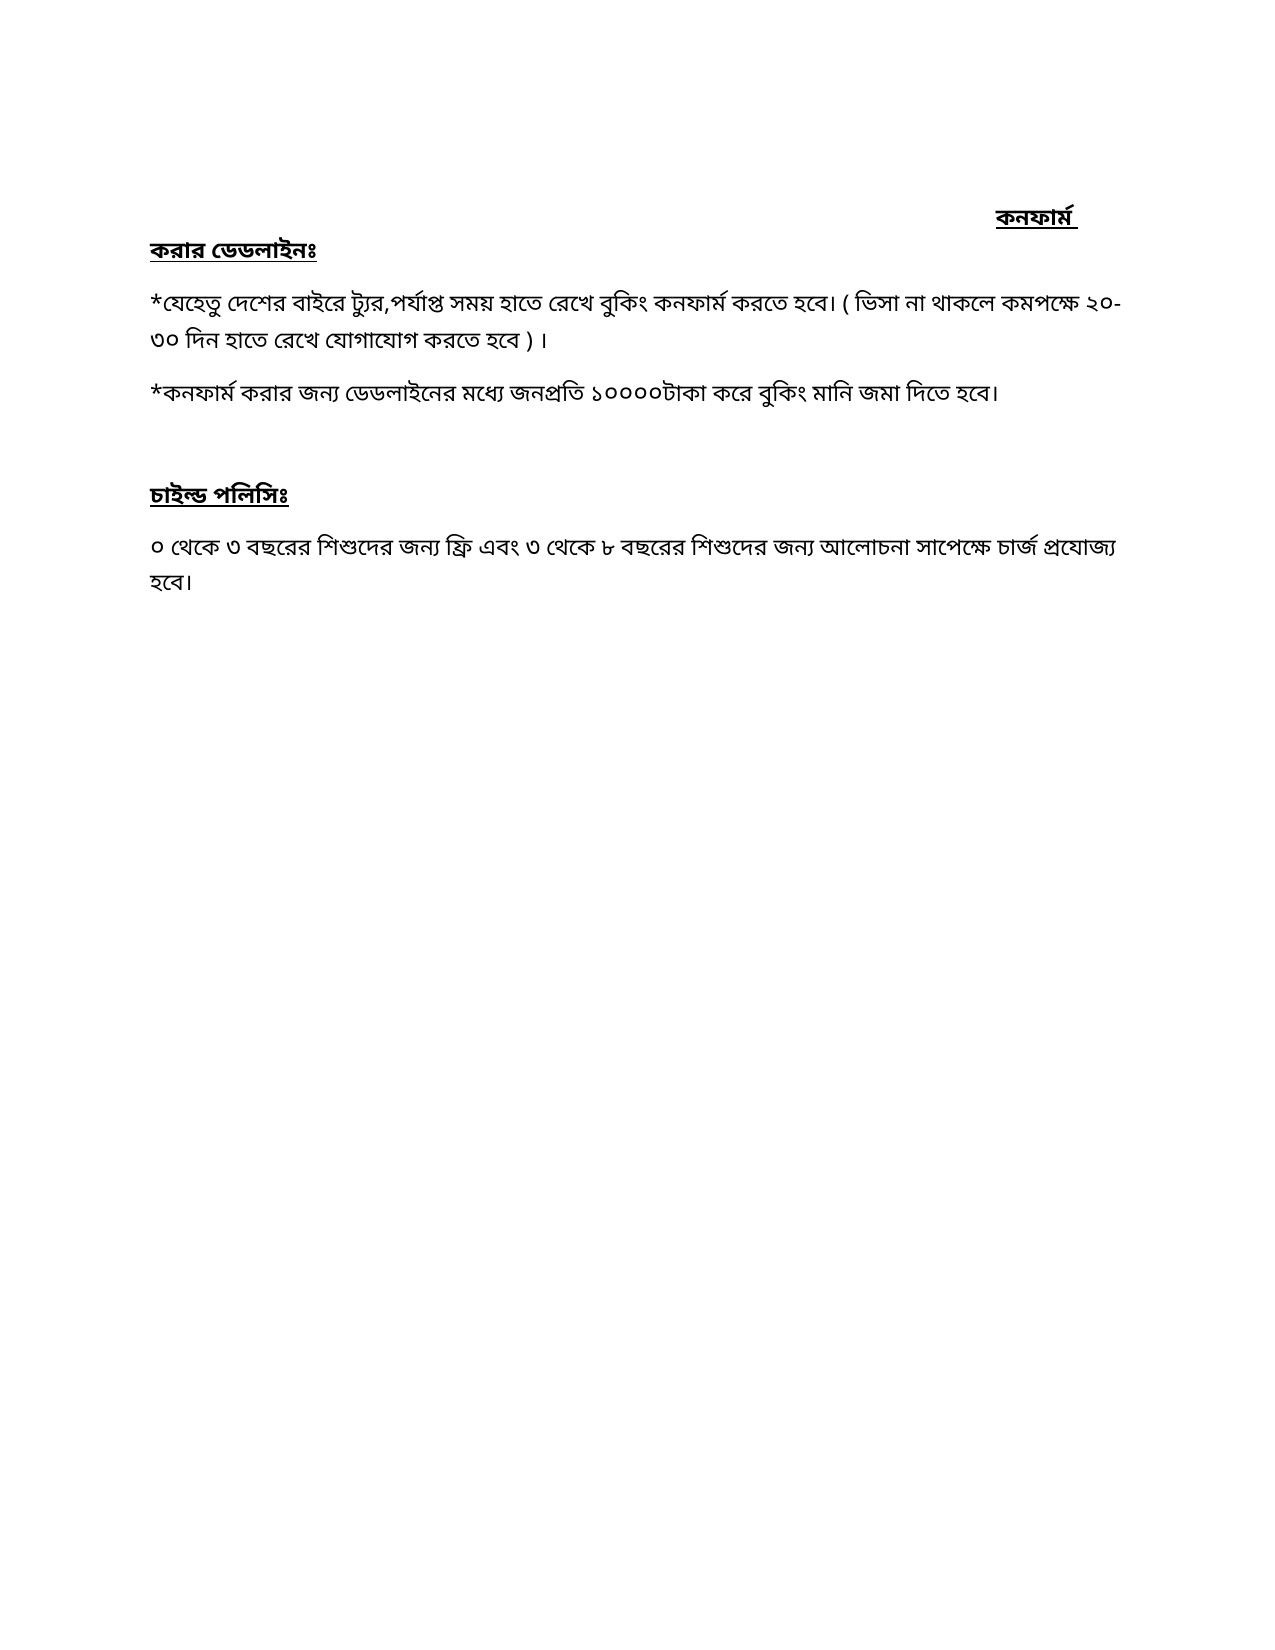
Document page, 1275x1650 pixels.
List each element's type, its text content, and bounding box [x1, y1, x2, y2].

text ০ থেকে ৩ বছরের শিশুদের জন্য ফ্রি এবং ৩ থেকে ৮ বছরের শিশুদের জন্য আলোচনা সাপেক্ষে চার্জ প্রযোজ্য হবে। [150, 529, 1125, 597]
text *যেহেতু দেশের বাইরে ট্যুর,পর্যাপ্ত সময় হাতে রেখে বুকিং কনফার্ম করতে হবে। ( ভিসা না থাকলে কমপক্ষে ২০-৩০ দিন হাতে রেখে যোগাযোগ করতে হবে ) । [150, 284, 1125, 355]
text কনফার্ম করার ডেডলাইনঃ [150, 200, 1125, 265]
text চাইল্ড পলিসিঃ [150, 479, 1125, 510]
text *কনফার্ম করার জন্য ডেডলাইনের মধ্যে জনপ্রতি ১০০০০টাকা করে বুকিং মানি জমা দিতে হবে। [150, 375, 1125, 409]
